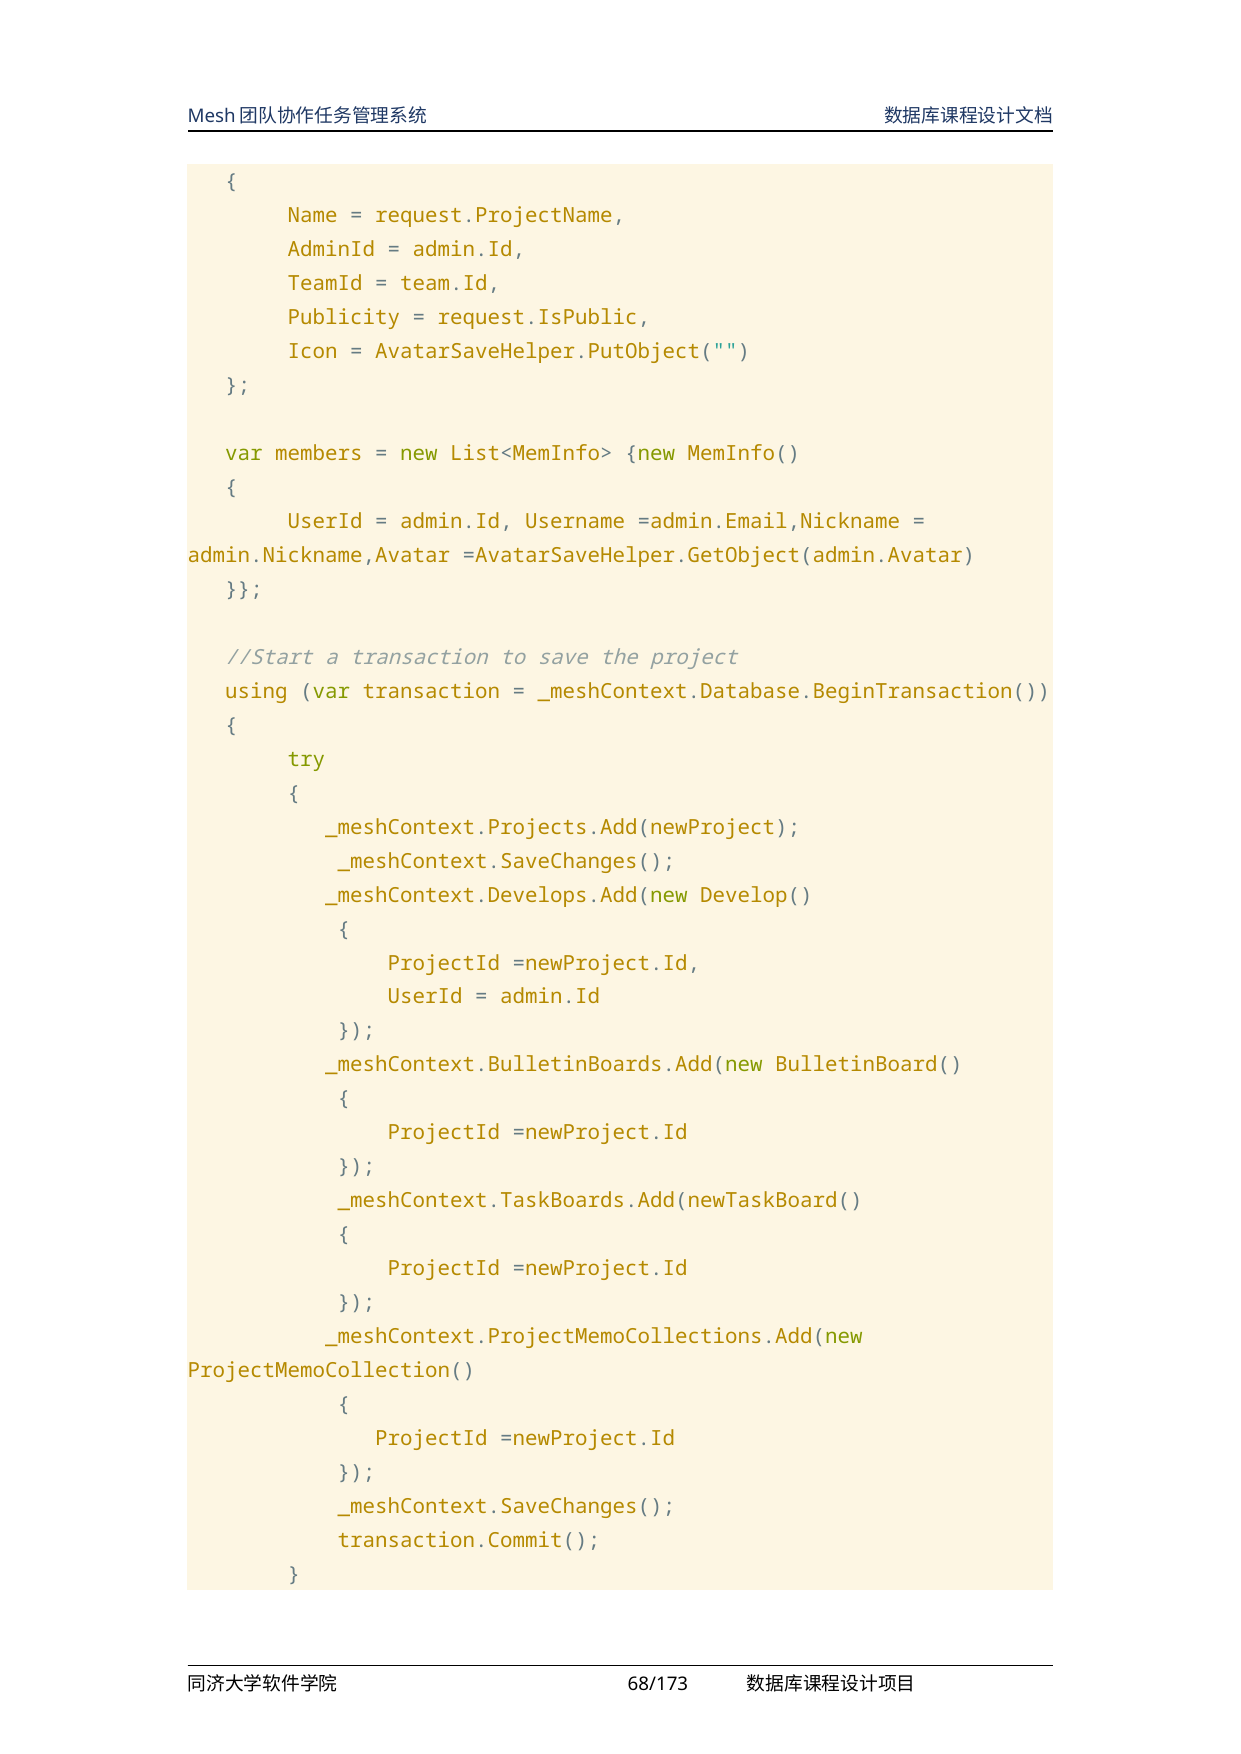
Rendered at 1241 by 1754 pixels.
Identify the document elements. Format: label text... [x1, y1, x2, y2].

text ProjectId =newProject.Id [187, 1420, 1053, 1454]
text }); [187, 1454, 1053, 1488]
text //Start a transaction to save the project [187, 639, 1053, 673]
text }}; [187, 571, 1053, 605]
text _meshContext.ProjectMemoCollections.Add(new ProjectMemoCollection() [187, 1318, 1053, 1386]
text UserId = admin.Id [187, 979, 1053, 1013]
text _meshContext.SaveChanges(); [187, 1488, 1053, 1522]
text { [187, 1217, 1053, 1251]
text _meshContext.Develops.Add(new Develop() [187, 877, 1053, 911]
text { [187, 1386, 1053, 1420]
text { [187, 707, 1053, 741]
text { [187, 164, 1053, 198]
text ProjectId =newProject.Id [187, 1251, 1053, 1284]
text ProjectId =newProject.Id [187, 1115, 1053, 1149]
text _meshContext.TaskBoards.Add(newTaskBoard() [187, 1183, 1053, 1217]
text }); [187, 1149, 1053, 1183]
text Icon = AvatarSaveHelper.PutObject("") [187, 334, 1053, 368]
text ProjectId =newProject.Id, [187, 945, 1053, 979]
text TeamId = team.Id, [187, 266, 1053, 300]
text Publicity = request.IsPublic, [187, 300, 1053, 334]
text Name = request.ProjectName, [187, 198, 1053, 232]
text }); [187, 1013, 1053, 1047]
text AdminId = admin.Id, [187, 232, 1053, 266]
text } [187, 1556, 1053, 1590]
text using (var transaction = _meshContext.Database.BeginTransaction()) [187, 673, 1053, 707]
text { [187, 775, 1053, 809]
text _meshContext.BulletinBoards.Add(new BulletinBoard() [187, 1047, 1053, 1081]
text }; [187, 368, 1053, 402]
text { [187, 469, 1053, 503]
text transaction.Commit(); [187, 1522, 1053, 1556]
text try [187, 741, 1053, 775]
text UserId = admin.Id, Username =admin.Email,Nickname = admin.Nickname,Avatar =AvatarSaveHelper.GetObject(admin.Avatar) [187, 503, 1053, 571]
text _meshContext.Projects.Add(newProject); [187, 809, 1053, 843]
text { [187, 911, 1053, 945]
text }); [187, 1284, 1053, 1318]
text { [187, 1081, 1053, 1115]
text var members = new List<MemInfo> {new MemInfo() [187, 436, 1053, 469]
text _meshContext.SaveChanges(); [187, 843, 1053, 877]
